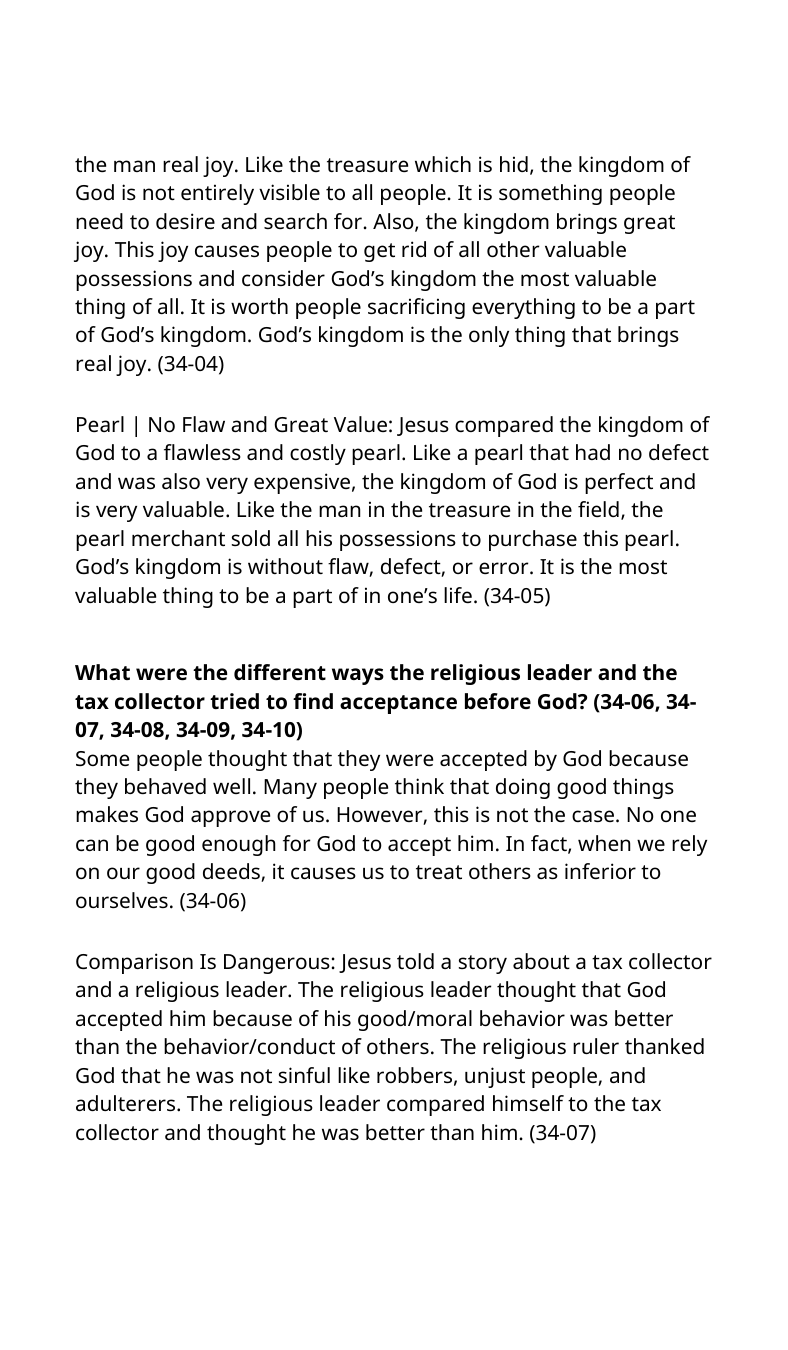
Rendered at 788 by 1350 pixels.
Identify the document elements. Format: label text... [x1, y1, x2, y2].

text Some people thought that they were accepted by God because they behaved well. Many people think that doing good things makes God approve of us. However, this is not the case. No one can be good enough for God to accept him. In fact, when we rely on our good deeds, it causes us to treat others as inferior to ourselves. (34-06) [75, 744, 712, 914]
text Comparison Is Dangerous: Jesus told a story about a tax collector and a religious leader. The religious leader thought that God accepted him because of his good/moral behavior was better than the behavior/conduct of others. The religious ruler thanked God that he was not sinful like robbers, unjust people, and adulterers. The religious leader compared himself to the tax collector and thought he was better than him. (34-07) [75, 918, 712, 1146]
text Pearl | No Flaw and Great Value: Jesus compared the kingdom of God to a flawless and costly pearl. Like a pearl that had no defect and was also very expensive, the kingdom of God is perfect and is very valuable. Like the man in the treasure in the field, the pearl merchant sold all his possessions to purchase this pearl. God’s kingdom is without flaw, defect, or error. It is the most valuable thing to be a part of in one’s life. (34-05) [75, 382, 712, 609]
subtitle What were the different ways the religious leader and the tax collector tried to find acceptance before God? (34-06, 34-07, 34-08, 34-09, 34-10) [75, 630, 712, 744]
